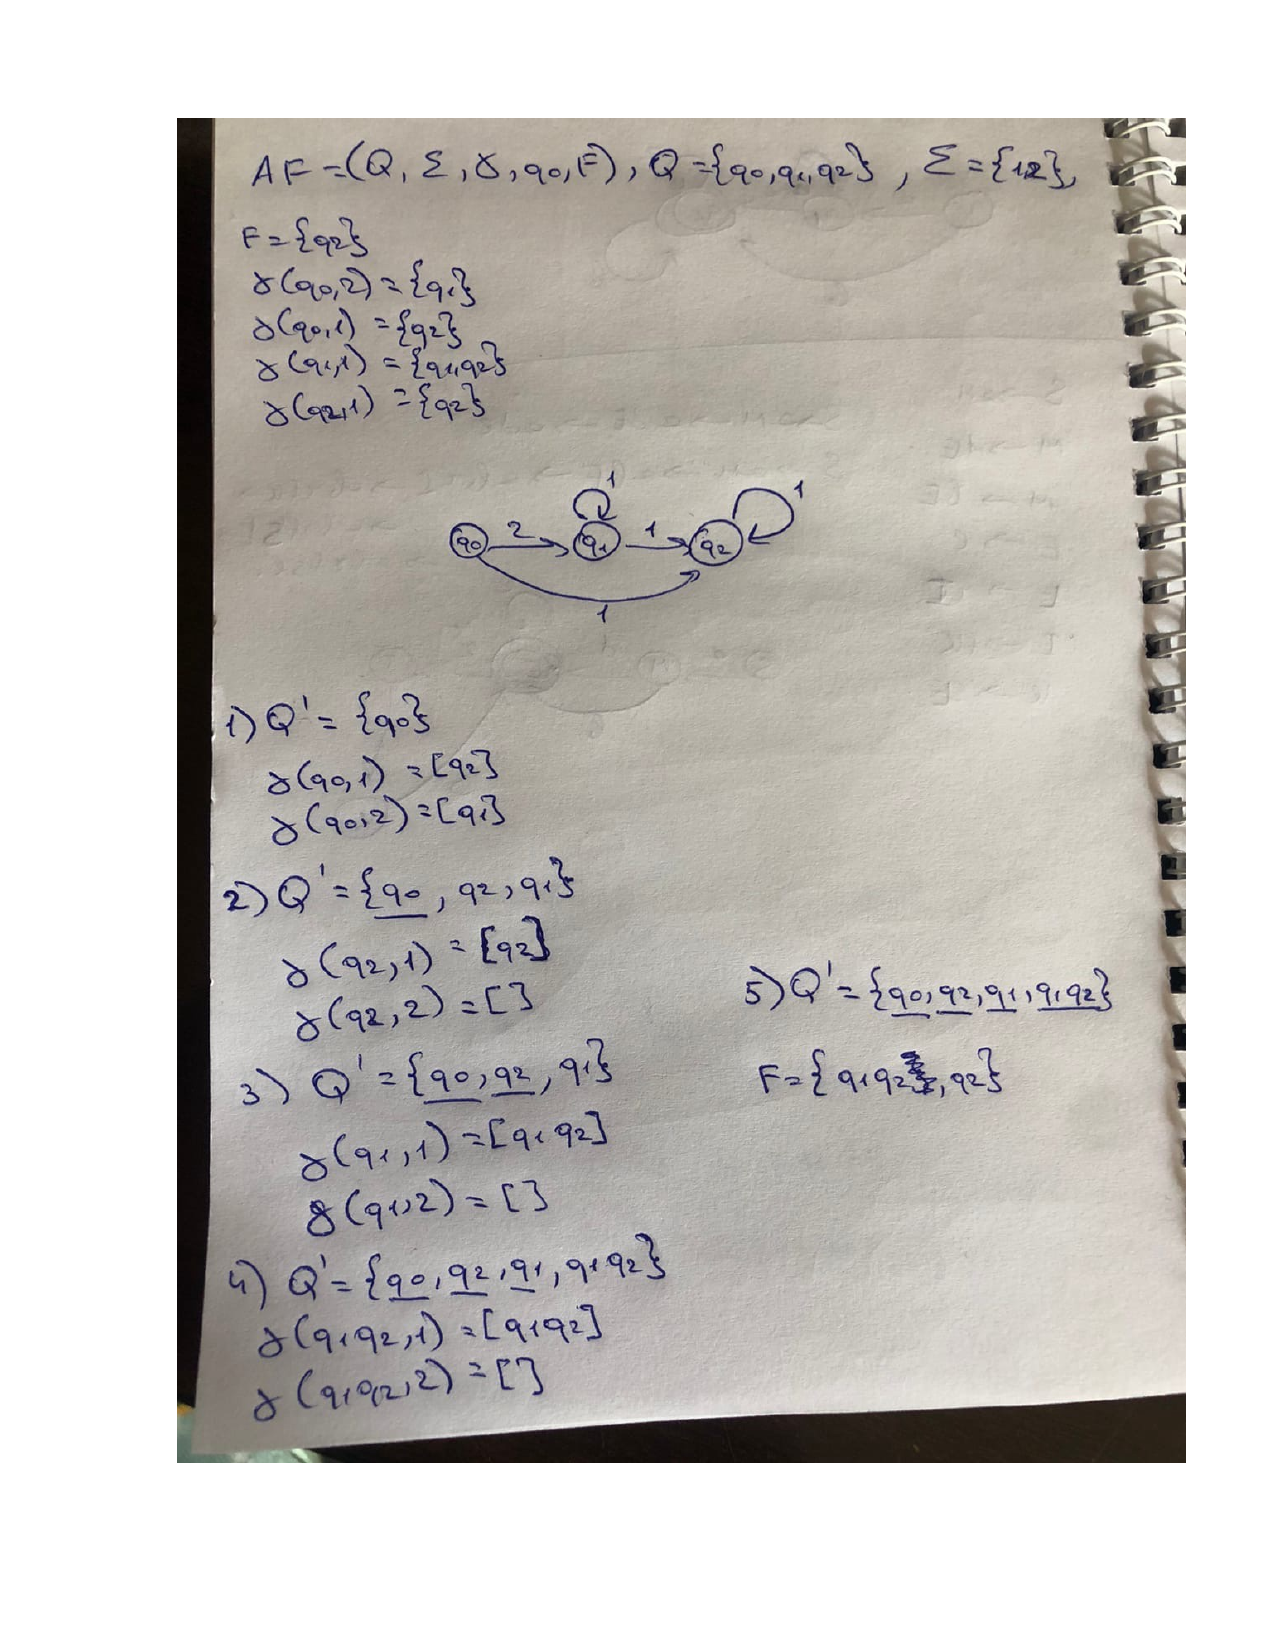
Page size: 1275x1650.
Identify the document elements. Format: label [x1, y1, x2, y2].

picture [177, 118, 1186, 1463]
